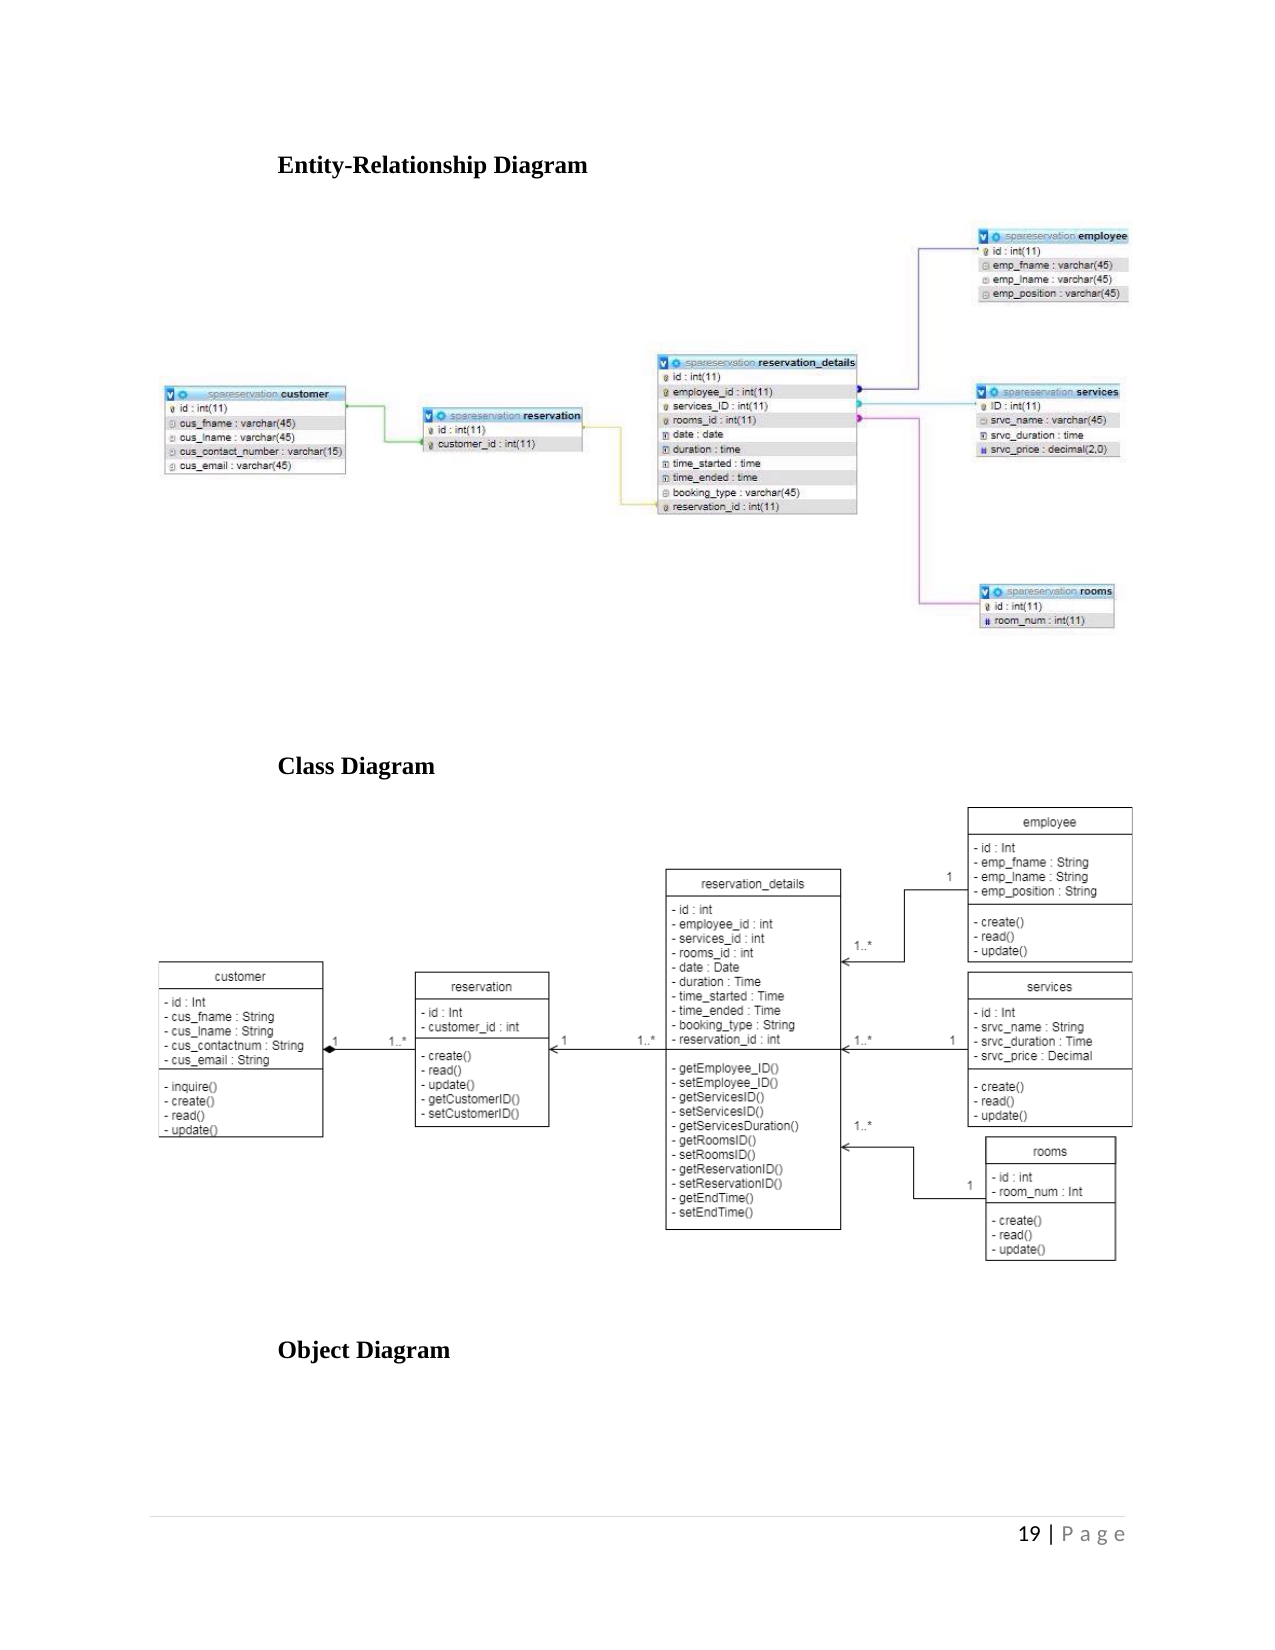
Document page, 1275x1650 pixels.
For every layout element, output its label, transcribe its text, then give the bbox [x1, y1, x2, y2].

picture [158, 807, 1133, 1264]
list Object Diagram [277, 1335, 1125, 1364]
picture [158, 220, 1133, 638]
list Class Diagram [277, 751, 1125, 780]
list Entity-Relationship Diagram [277, 150, 1125, 179]
